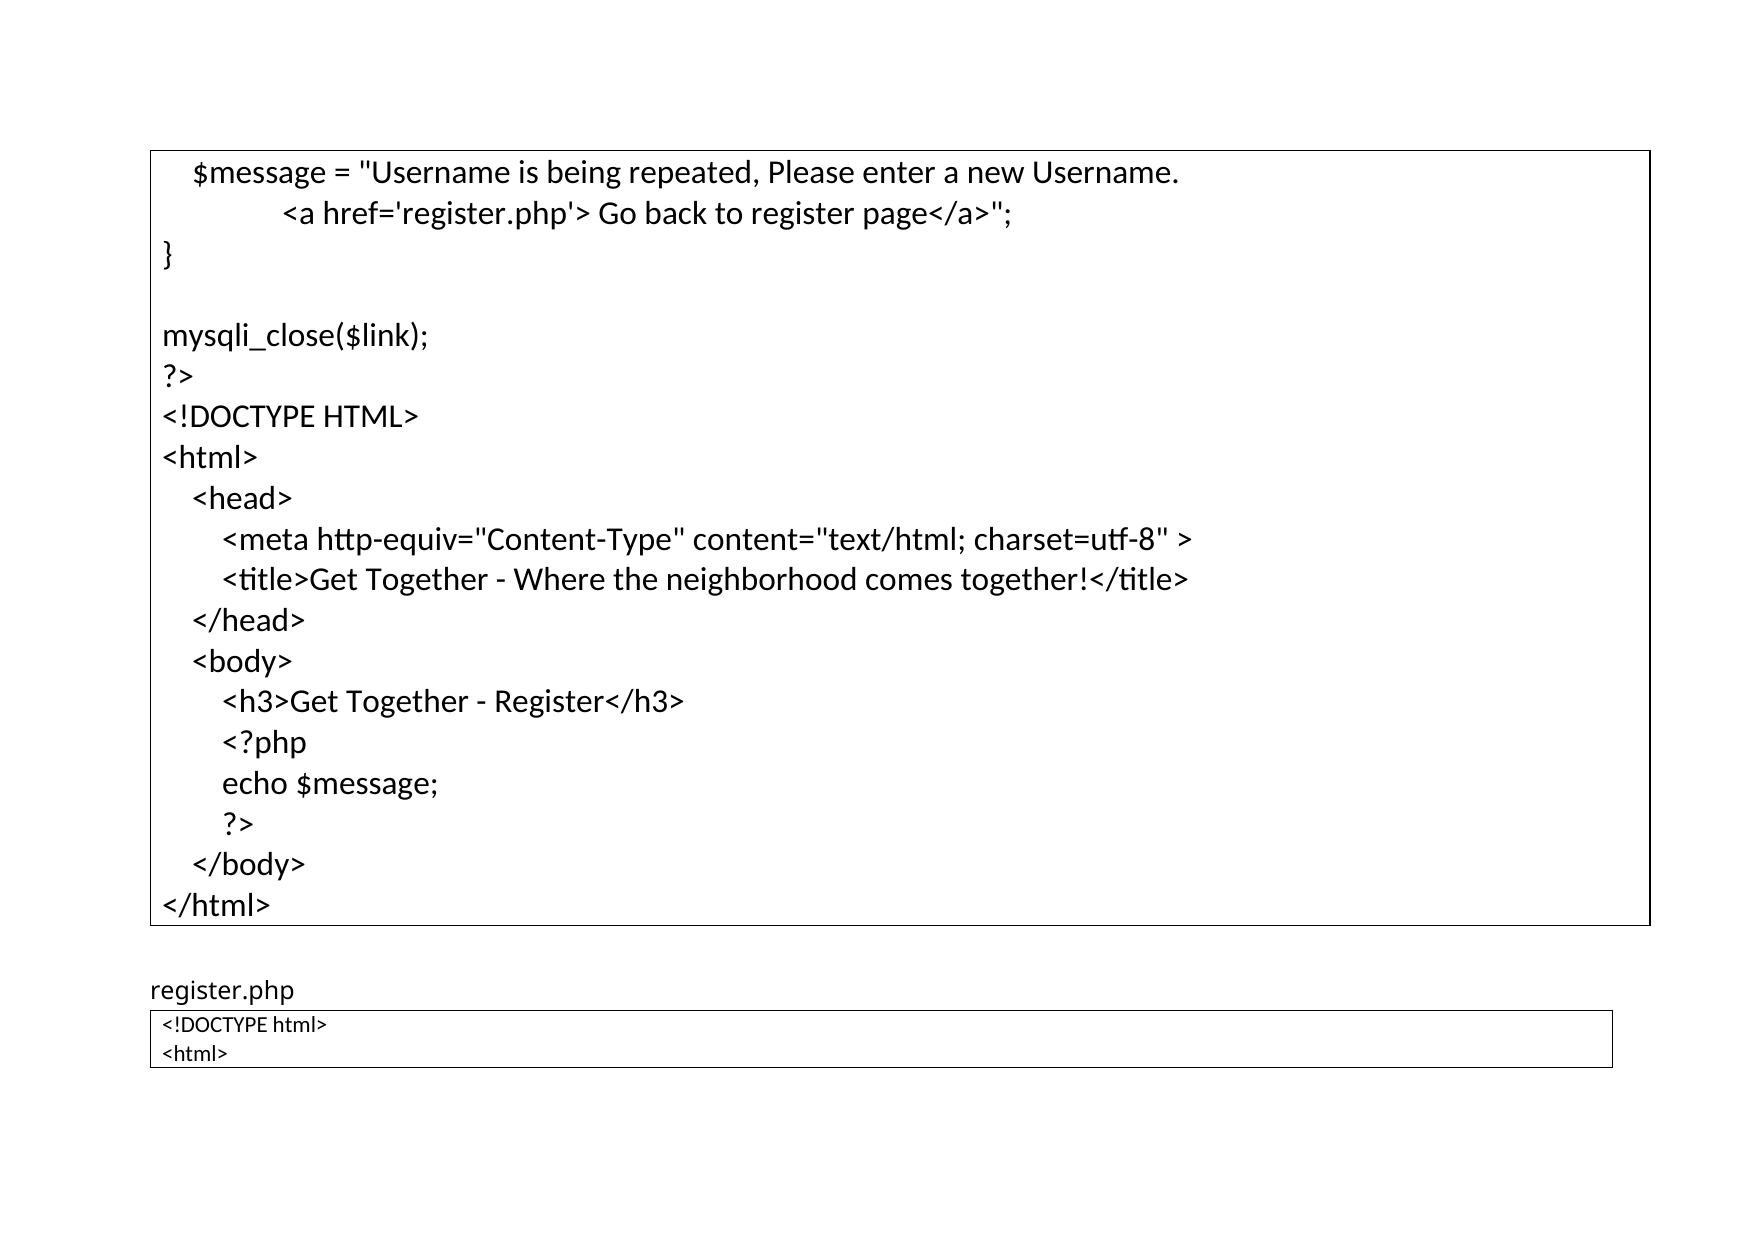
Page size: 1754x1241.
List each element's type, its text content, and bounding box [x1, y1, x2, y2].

subtitle register.php [150, 973, 1604, 1007]
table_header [151, 151, 1649, 925]
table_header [151, 1011, 1612, 1067]
